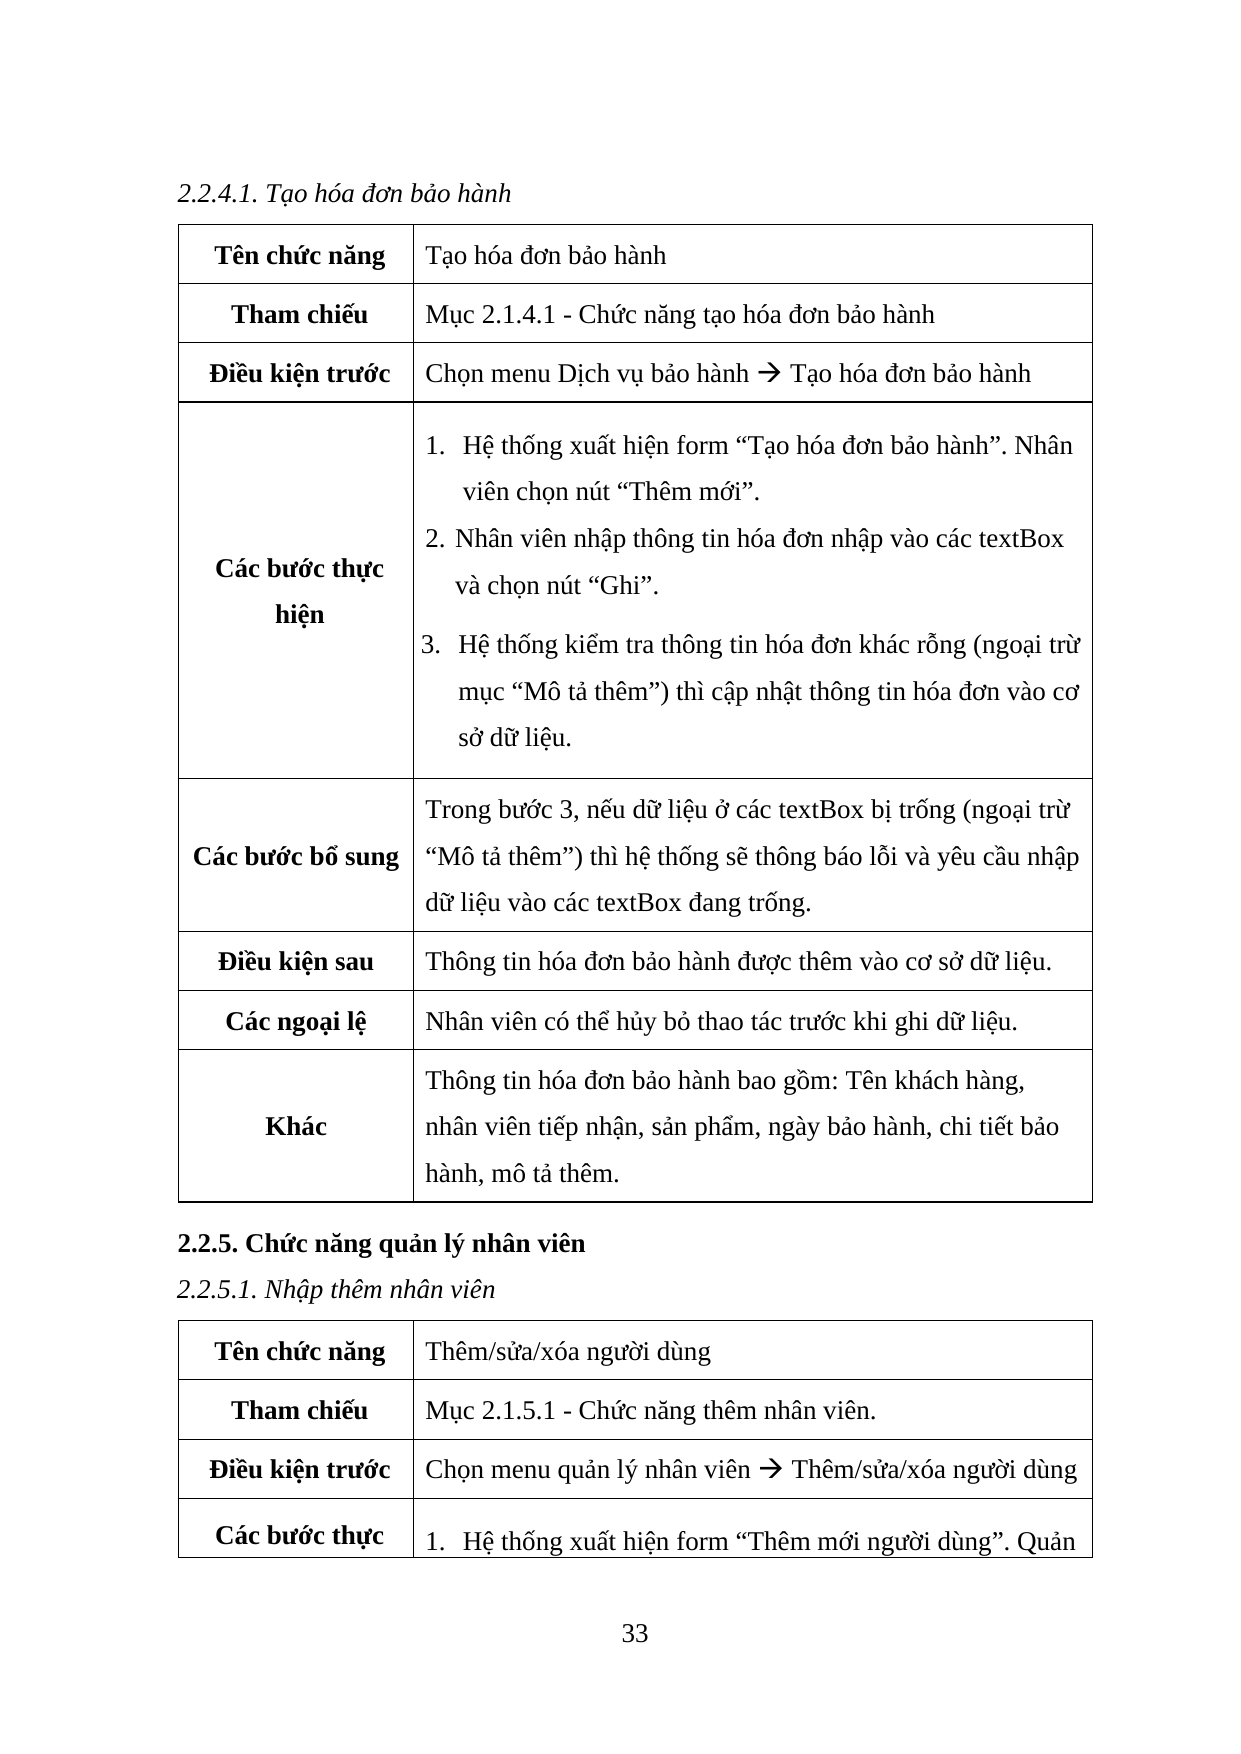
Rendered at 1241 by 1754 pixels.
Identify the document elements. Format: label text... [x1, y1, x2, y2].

table_cell Mục 2.1.4.1 - Chức năng tạo hóa đơn bảo hành [414, 284, 1092, 342]
table_cell Nhân viên có thể hủy bỏ thao tác trước khi ghi dữ liệu. [414, 991, 1092, 1049]
table_cell Chọn menu quản lý nhân viên Thêm/sửa/xóa người dùng [414, 1440, 1092, 1498]
table_cell Điều kiện trước [179, 1440, 413, 1498]
table_cell Tham chiếu [179, 284, 413, 342]
table_cell Trong bước 3, nếu dữ liệu ở các textBox bị trống (ngoại trừ “Mô tả thêm”) thì hệ thống sẽ thông báo lỗi và yêu cầu nhập dữ liệu vào các textBox đang trống. [414, 779, 1092, 931]
table_header Thêm/sửa/xóa người dùng [414, 1321, 1092, 1379]
table_cell Các bước thực hiện [179, 1499, 413, 1557]
table_cell Thông tin hóa đơn bảo hành được thêm vào cơ sở dữ liệu. [414, 932, 1092, 990]
text 2.2.4.1. Tạo hóa đơn bảo hành [177, 177, 1092, 208]
table_cell Tham chiếu [179, 1380, 413, 1438]
table_cell Hệ thống xuất hiện form “Tạo hóa đơn bảo hành”. Nhân viên chọn nút “Thêm mới”. Nhân viên nhập thông tin hóa đơn nhập vào các textBox và chọn nút “Ghi”. Hệ thống kiểm tra thông tin hóa đơn khác rỗng (ngoại trừ mục “Mô tả thêm”) thì cập nhật thông tin hóa đơn vào cơ sở dữ liệu. [414, 403, 1092, 778]
table_cell Chọn menu Dịch vụ bảo hành Tạo hóa đơn bảo hành [414, 343, 1092, 401]
table_header Tên chức năng [179, 1321, 413, 1379]
table_cell Các bước bổ sung [179, 779, 413, 931]
table_cell Các ngoại lệ [179, 991, 413, 1049]
table_cell Các bước thực hiện [179, 403, 413, 778]
table_header Tạo hóa đơn bảo hành [414, 225, 1092, 283]
table_cell Điều kiện trước [179, 343, 413, 401]
text 2.2.5. Chức năng quản lý nhân viên [177, 1227, 1092, 1259]
table_cell Mục 2.1.5.1 - Chức năng thêm nhân viên. [414, 1380, 1092, 1438]
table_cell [414, 1499, 1092, 1557]
table_cell Thông tin hóa đơn bảo hành bao gồm: Tên khách hàng, nhân viên tiếp nhận, sản phẩm, ngày bảo hành, chi tiết bảo hành, mô tả thêm. [414, 1050, 1092, 1201]
table_header Tên chức năng [179, 225, 413, 283]
table_cell Khác [179, 1050, 413, 1201]
table_cell Điều kiện sau [179, 932, 413, 990]
text 2.2.5.1. Nhập thêm nhân viên [177, 1273, 1092, 1305]
